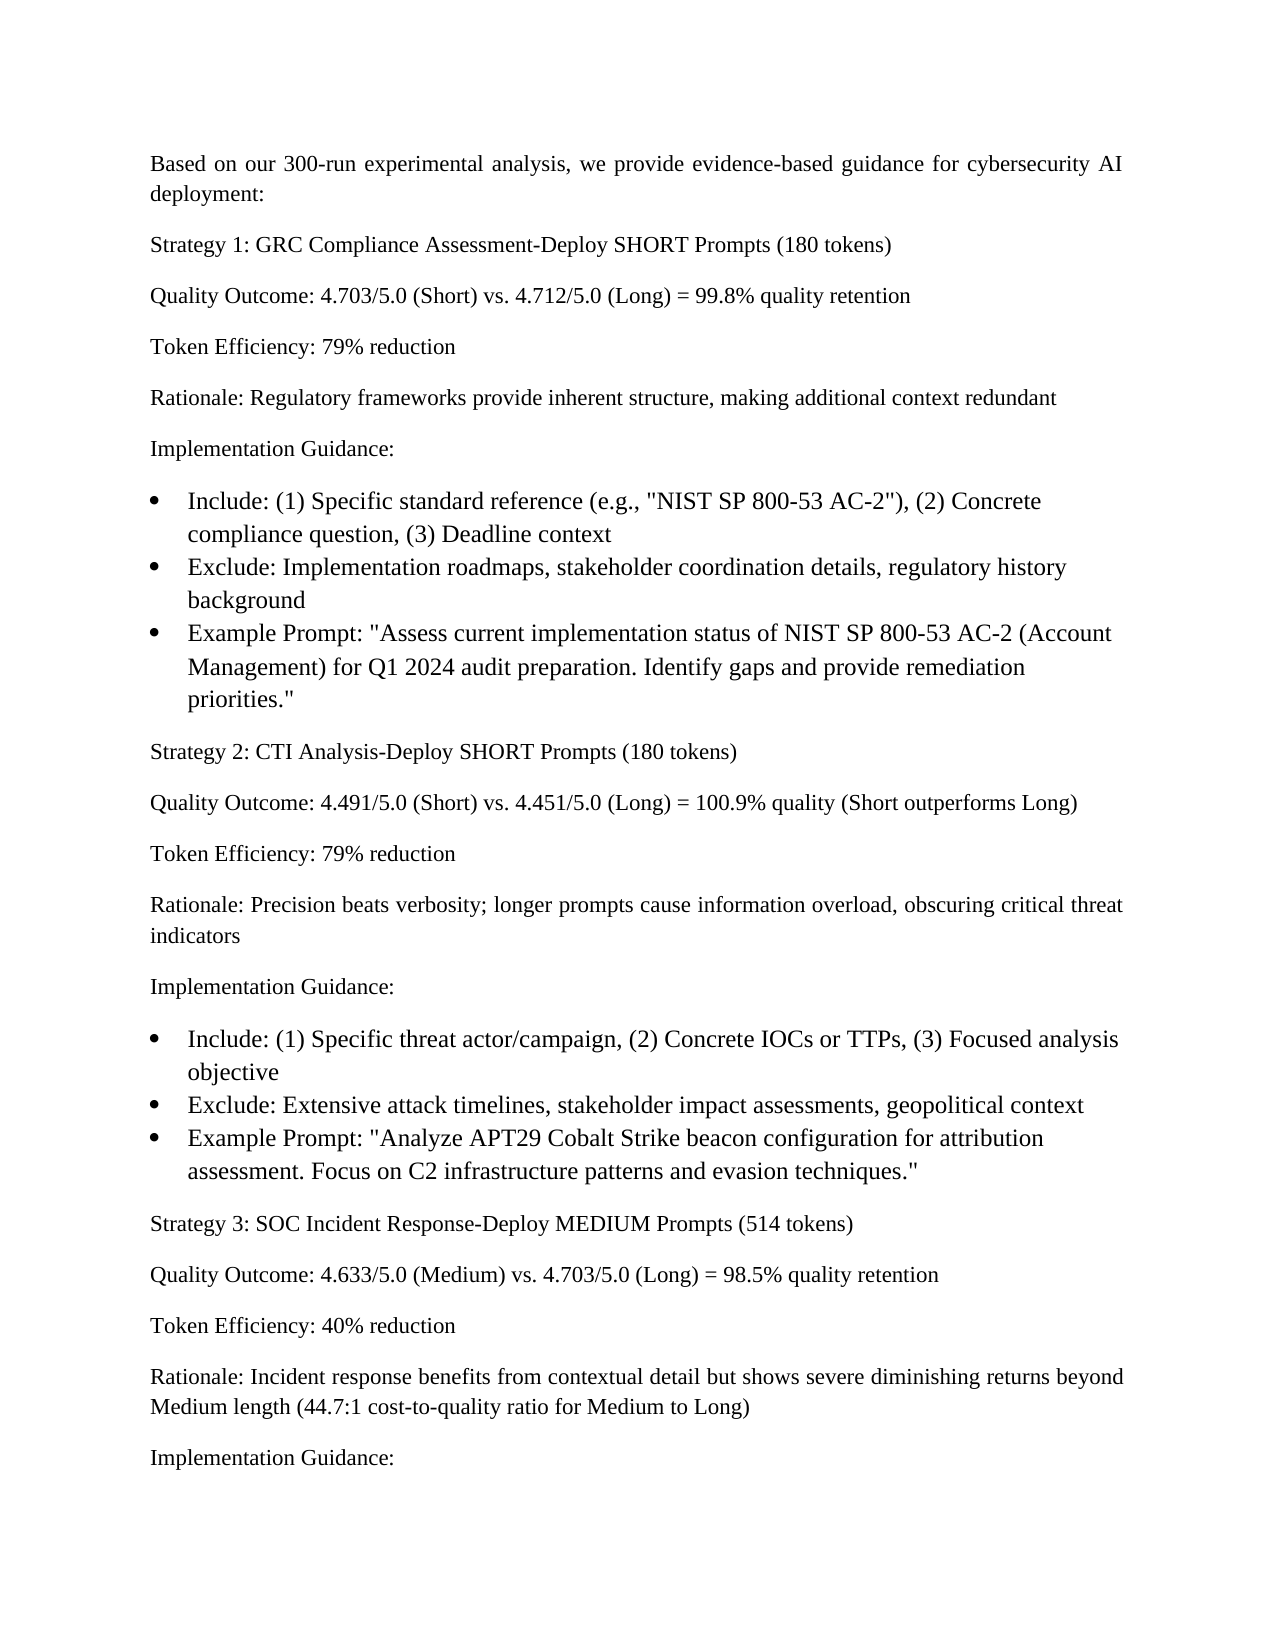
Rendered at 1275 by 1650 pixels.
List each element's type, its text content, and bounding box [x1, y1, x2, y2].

text Quality Outcome: 4.491/5.0 (Short) vs. 4.451/5.0 (Long) = 100.9% quality (Short outperforms Long) [150, 789, 1125, 816]
text Strategy 2: CTI Analysis-Deploy SHORT Prompts (180 tokens) [150, 738, 1125, 765]
list Include: (1) Specific standard reference (e.g., "NIST SP 800-53 AC-2"), (2) Concrete compliance question, (3) Deadline context [150, 486, 1125, 548]
text Rationale: Incident response benefits from contextual detail but shows severe diminishing returns beyond Medium length (44.7:1 cost-to-quality ratio for Medium to Long) [150, 1363, 1125, 1419]
text Strategy 3: SOC Incident Response-Deploy MEDIUM Prompts (514 tokens) [150, 1210, 1125, 1236]
text Token Efficiency: 79% reduction [150, 333, 1125, 360]
text Based on our 300-run experimental analysis, we provide evidence-based guidance for cybersecurity AI deployment: [150, 150, 1125, 207]
text Implementation Guidance: [150, 1444, 1125, 1471]
list Exclude: Extensive attack timelines, stakeholder impact assessments, geopolitical context [150, 1090, 1125, 1119]
text Implementation Guidance: [150, 435, 1125, 462]
text Quality Outcome: 4.633/5.0 (Medium) vs. 4.703/5.0 (Long) = 98.5% quality retention [150, 1261, 1125, 1287]
text Rationale: Regulatory frameworks provide inherent structure, making additional context redundant [150, 384, 1125, 411]
text Quality Outcome: 4.703/5.0 (Short) vs. 4.712/5.0 (Long) = 99.8% quality retention [150, 282, 1125, 309]
text Rationale: Precision beats verbosity; longer prompts cause information overload, obscuring critical threat indicators [150, 892, 1125, 948]
text Token Efficiency: 79% reduction [150, 841, 1125, 867]
text Implementation Guidance: [150, 973, 1125, 999]
text Strategy 1: GRC Compliance Assessment-Deploy SHORT Prompts (180 tokens) [150, 231, 1125, 258]
list Example Prompt: "Assess current implementation status of NIST SP 800-53 AC-2 (Account Management) for Q1 2024 audit preparation. Identify gaps and provide remediation priorities." [150, 618, 1125, 713]
list Exclude: Implementation roadmaps, stakeholder coordination details, regulatory history background [150, 552, 1125, 614]
text Token Efficiency: 40% reduction [150, 1312, 1125, 1338]
list Example Prompt: "Analyze APT29 Cobalt Strike beacon configuration for attribution assessment. Focus on C2 infrastructure patterns and evasion techniques." [150, 1123, 1125, 1185]
list Include: (1) Specific threat actor/campaign, (2) Concrete IOCs or TTPs, (3) Focused analysis objective [150, 1024, 1125, 1086]
